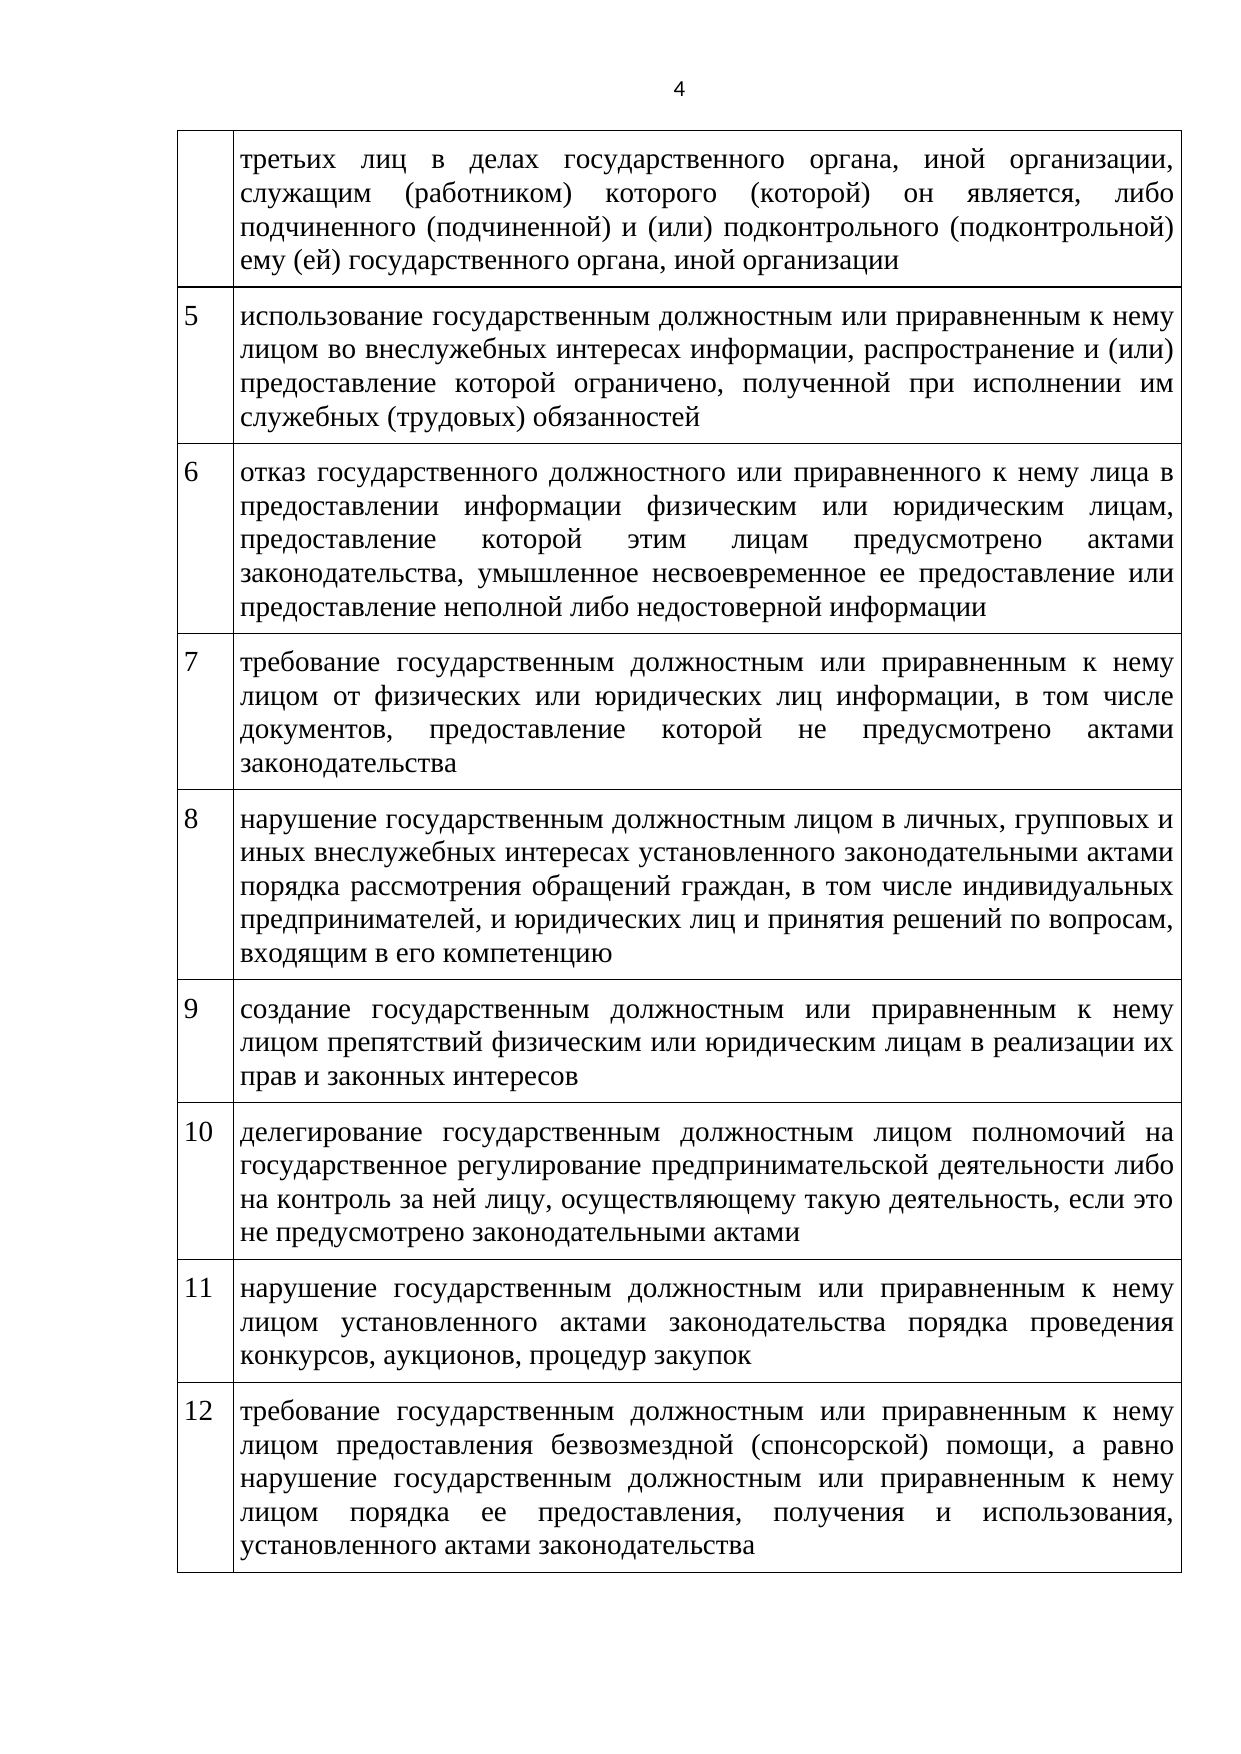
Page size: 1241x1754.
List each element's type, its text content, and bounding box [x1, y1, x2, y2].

table_cell 11 [178, 1260, 233, 1382]
table_cell 4 [178, 131, 233, 286]
table_cell требование государственным должностным или приравненным к нему лицом от физических или юридических лиц информации, в том числе документов, предоставление которой не предусмотрено актами законодательства [234, 634, 1181, 789]
table_cell делегирование государственным должностным лицом полномочий на государственное регулирование предпринимательской деятельности либо на контроль за ней лицу, осуществляющему такую деятельность, если это не предусмотрено законодательными актами [234, 1103, 1181, 1259]
table_cell 5 [178, 288, 233, 443]
table_cell 6 [178, 444, 233, 633]
table_cell нарушение государственным должностным лицом в личных, групповых и иных внеслужебных интересах установленного законодательными актами порядка рассмотрения обращений граждан, в том числе индивидуальных предпринимателей, и юридических лиц и принятия решений по вопросам, входящим в его компетенцию [234, 790, 1181, 979]
table_cell 8 [178, 790, 233, 979]
table_cell 9 [178, 980, 233, 1102]
table_cell использование государственным должностным или приравненным к нему лицом во внеслужебных интересах информации, распространение и (или) предоставление которой ограничено, полученной при исполнении им служебных (трудовых) обязанностей [234, 288, 1181, 443]
table_cell требование государственным должностным или приравненным к нему лицом предоставления безвозмездной (спонсорской) помощи, а равно нарушение государственным должностным или приравненным к нему лицом порядка ее предоставления, получения и использования, установленного актами законодательства [234, 1383, 1181, 1572]
table_cell отказ государственного должностного или приравненного к нему лица в предоставлении информации физическим или юридическим лицам, предоставление которой этим лицам предусмотрено актами законодательства, умышленное несвоевременное ее предоставление или предоставление неполной либо недостоверной информации [234, 444, 1181, 633]
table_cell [234, 131, 1181, 286]
table_cell 7 [178, 634, 233, 789]
table_cell 12 [178, 1383, 233, 1572]
table_cell нарушение государственным должностным или приравненным к нему лицом установленного актами законодательства порядка проведения конкурсов, аукционов, процедур закупок [234, 1260, 1181, 1382]
table_cell создание государственным должностным или приравненным к нему лицом препятствий физическим или юридическим лицам в реализации их прав и законных интересов [234, 980, 1181, 1102]
table_cell 10 [178, 1103, 233, 1259]
